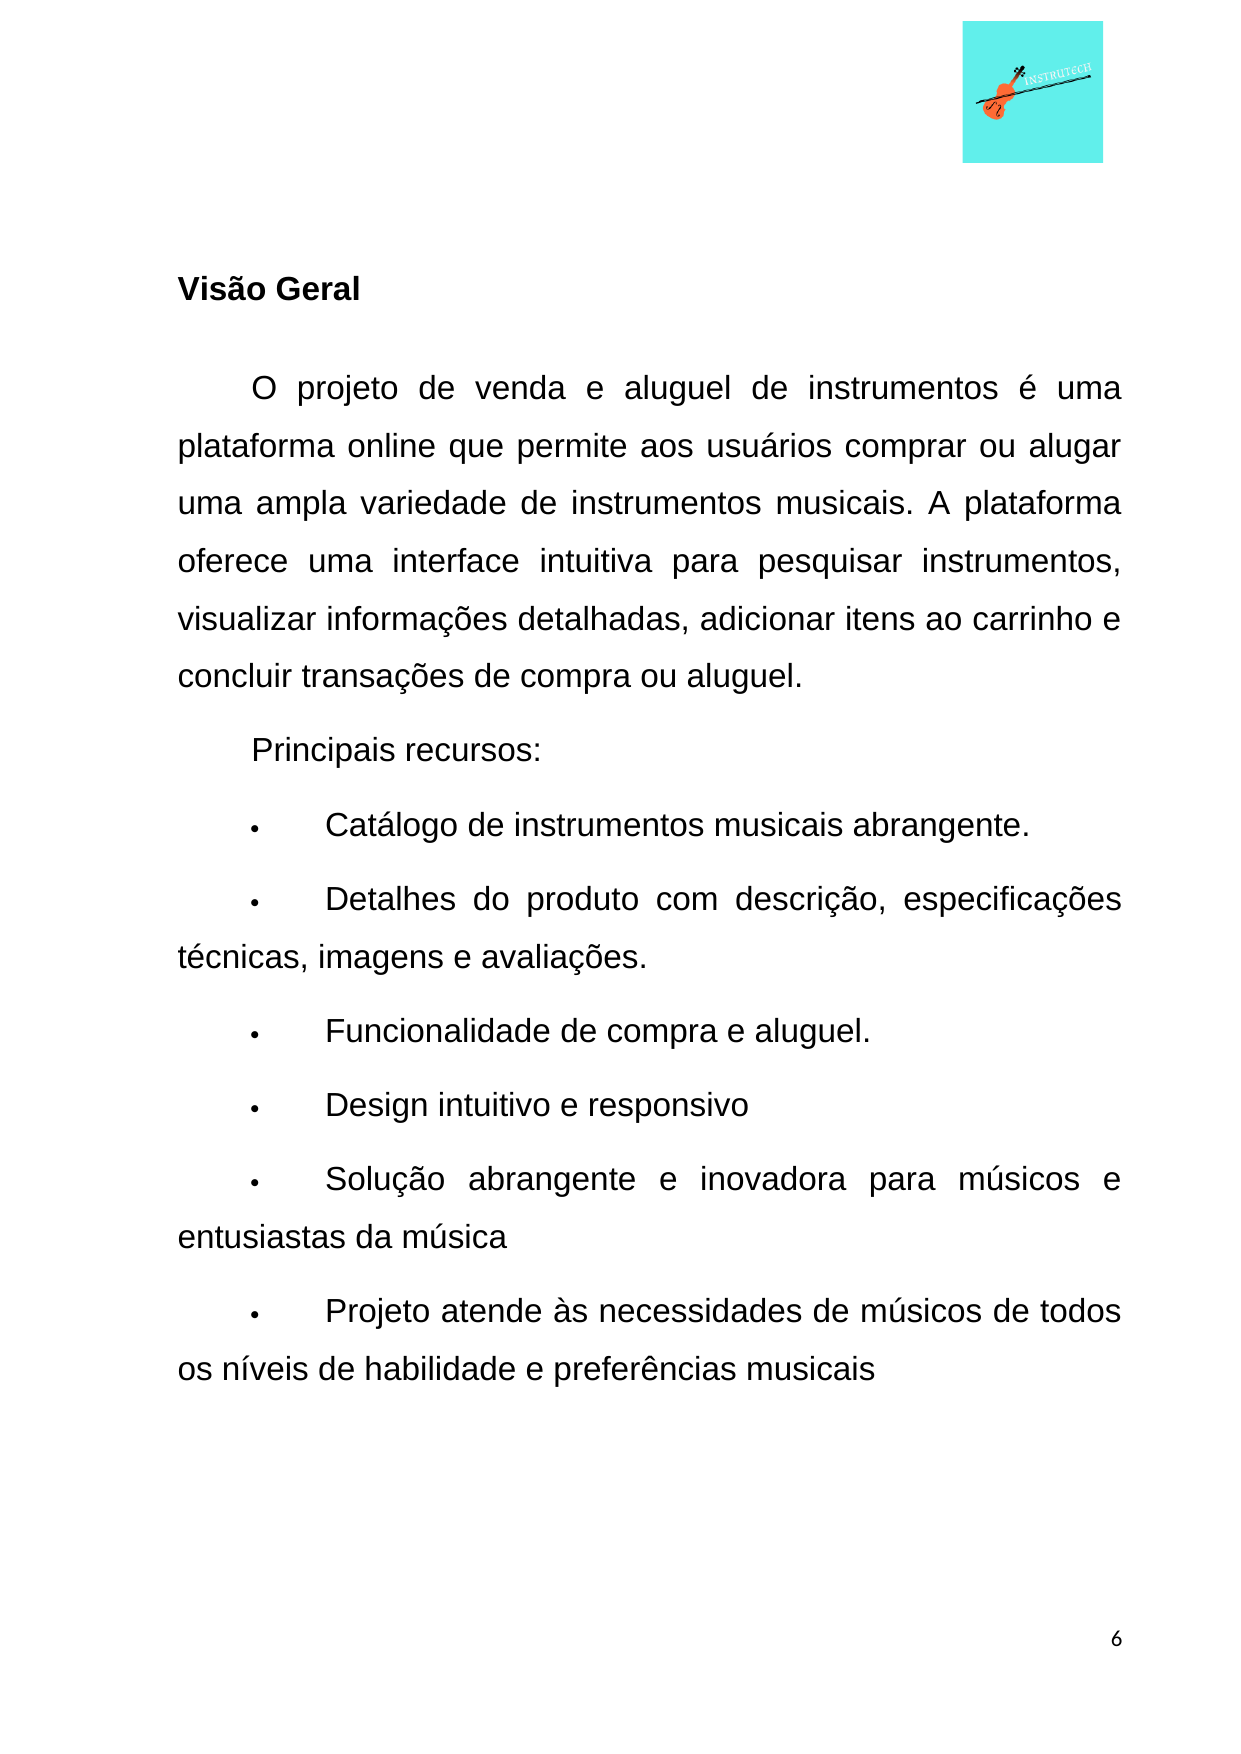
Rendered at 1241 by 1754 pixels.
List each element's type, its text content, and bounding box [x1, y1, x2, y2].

text Principais recursos: [177, 731, 1122, 769]
list Catálogo de instrumentos musicais abrangente. [177, 805, 1122, 843]
list Design intuitivo e responsivo [177, 1085, 1122, 1124]
picture [962, 21, 1104, 163]
list Solução abrangente e inovadora para músicos e entusiastas da música [177, 1159, 1122, 1256]
list Detalhes do produto com descrição, especificações técnicas, imagens e avaliações. [177, 879, 1122, 975]
list Funcionalidade de compra e aluguel. [177, 1011, 1122, 1049]
subtitle Visão Geral [177, 269, 1122, 307]
text O projeto de venda e aluguel de instrumentos é uma plataforma online que permite aos usuários comprar ou alugar uma ampla variedade de instrumentos musicais. A plataforma oferece uma interface intuitiva para pesquisar instrumentos, visualizar informações detalhadas, adicionar itens ao carrinho e concluir transações de compra ou aluguel. [177, 368, 1122, 695]
list Projeto atende às necessidades de músicos de todos os níveis de habilidade e preferências musicais [177, 1291, 1122, 1387]
